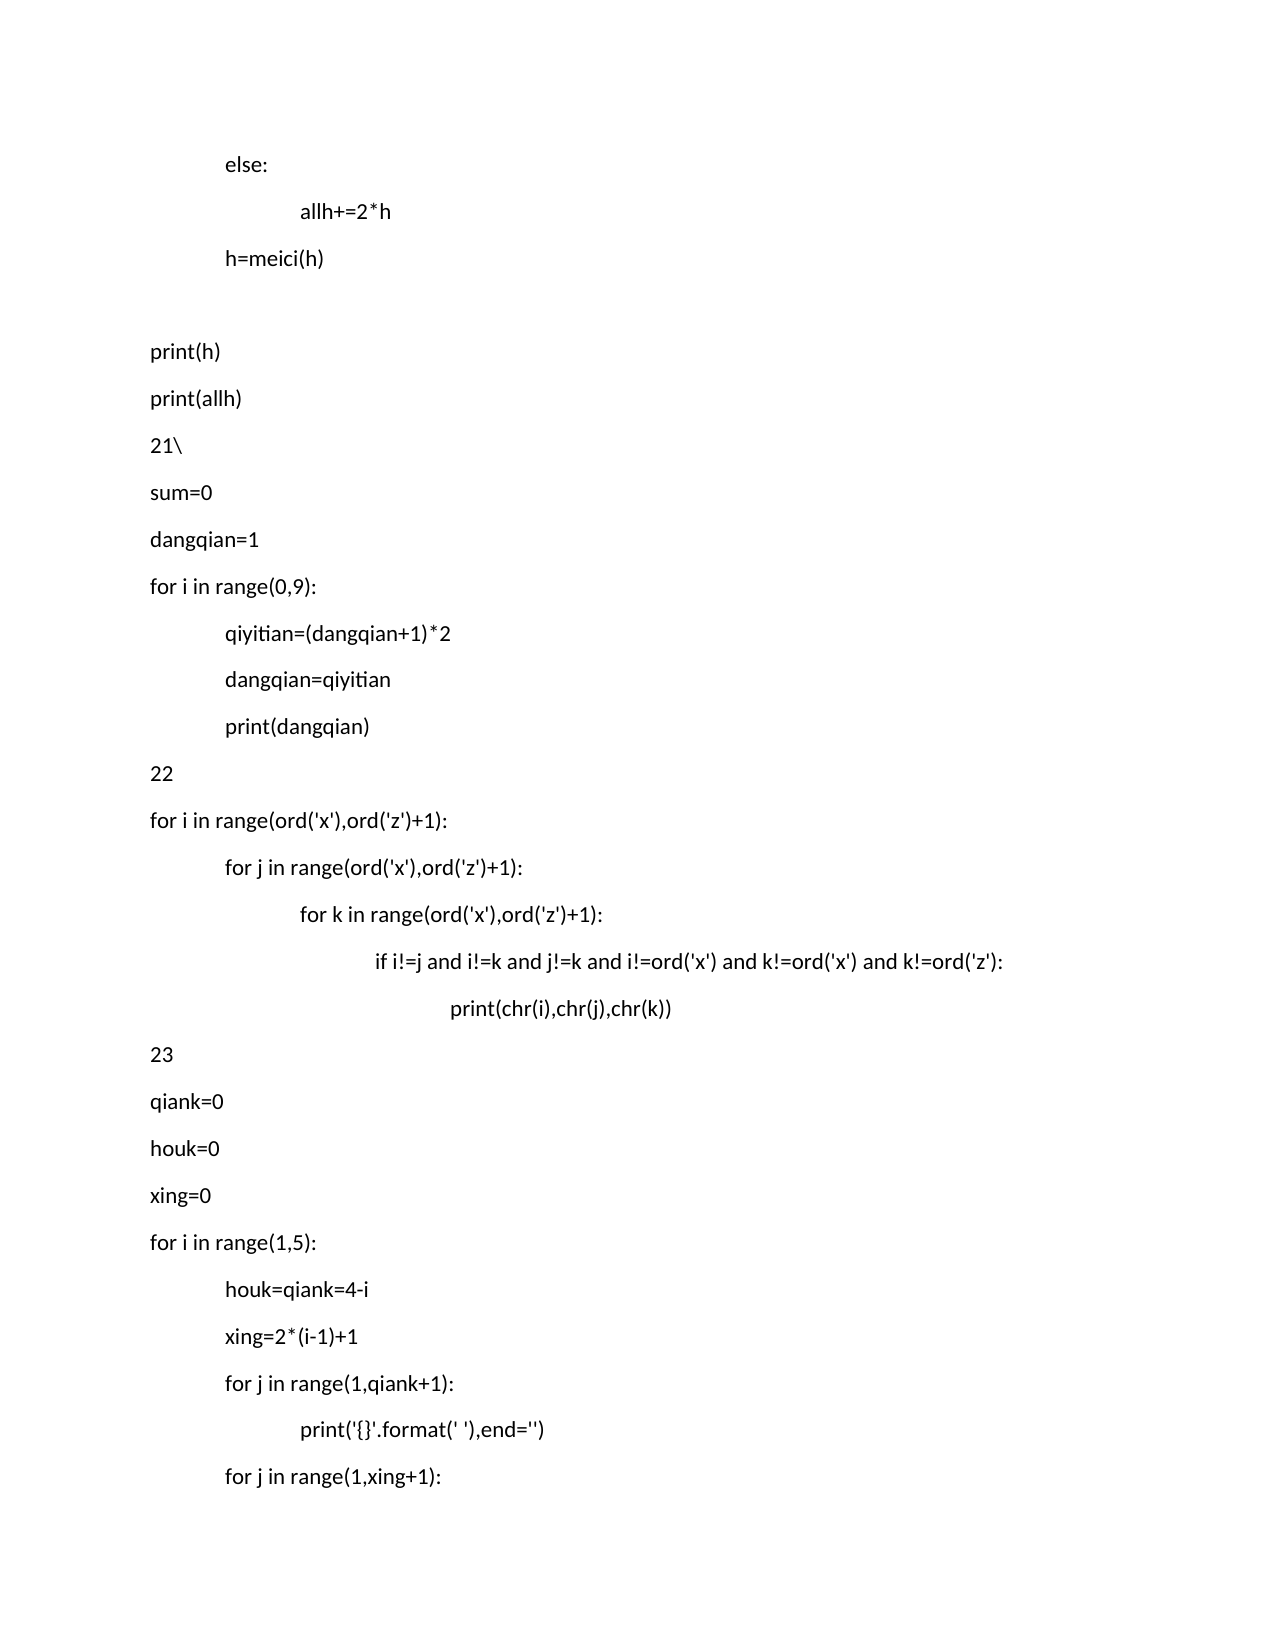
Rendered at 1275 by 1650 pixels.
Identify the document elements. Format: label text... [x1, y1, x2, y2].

text 23 [150, 1041, 1125, 1069]
text if i!=j and i!=k and j!=k and i!=ord('x') and k!=ord('x') and k!=ord('z'): [150, 947, 1125, 975]
text print(dangqian) [150, 712, 1125, 741]
text sum=0 [150, 478, 1125, 506]
text else: [150, 150, 1125, 178]
text qiyitian=(dangqian+1)*2 [150, 619, 1125, 647]
text print('{}'.format(' '),end='') [150, 1416, 1125, 1444]
text dangqian=1 [150, 525, 1125, 553]
text 21\ [150, 431, 1125, 459]
text for j in range(1,qiank+1): [150, 1369, 1125, 1397]
text for j in range(ord('x'),ord('z')+1): [150, 853, 1125, 881]
text xing=0 [150, 1181, 1125, 1209]
text allh+=2*h [150, 197, 1125, 225]
text for i in range(0,9): [150, 572, 1125, 600]
text print(h) [150, 337, 1125, 366]
text houk=qiank=4-i [150, 1275, 1125, 1303]
text xing=2*(i-1)+1 [150, 1322, 1125, 1350]
text for j in range(1,xing+1): [150, 1462, 1125, 1491]
text for i in range(1,5): [150, 1228, 1125, 1256]
text for i in range(ord('x'),ord('z')+1): [150, 806, 1125, 834]
text 22 [150, 759, 1125, 787]
text houk=0 [150, 1134, 1125, 1162]
text print(allh) [150, 384, 1125, 412]
text h=meici(h) [150, 244, 1125, 272]
text qiank=0 [150, 1087, 1125, 1116]
text print(chr(i),chr(j),chr(k)) [150, 994, 1125, 1022]
text for k in range(ord('x'),ord('z')+1): [150, 900, 1125, 928]
text dangqian=qiyitian [150, 666, 1125, 694]
